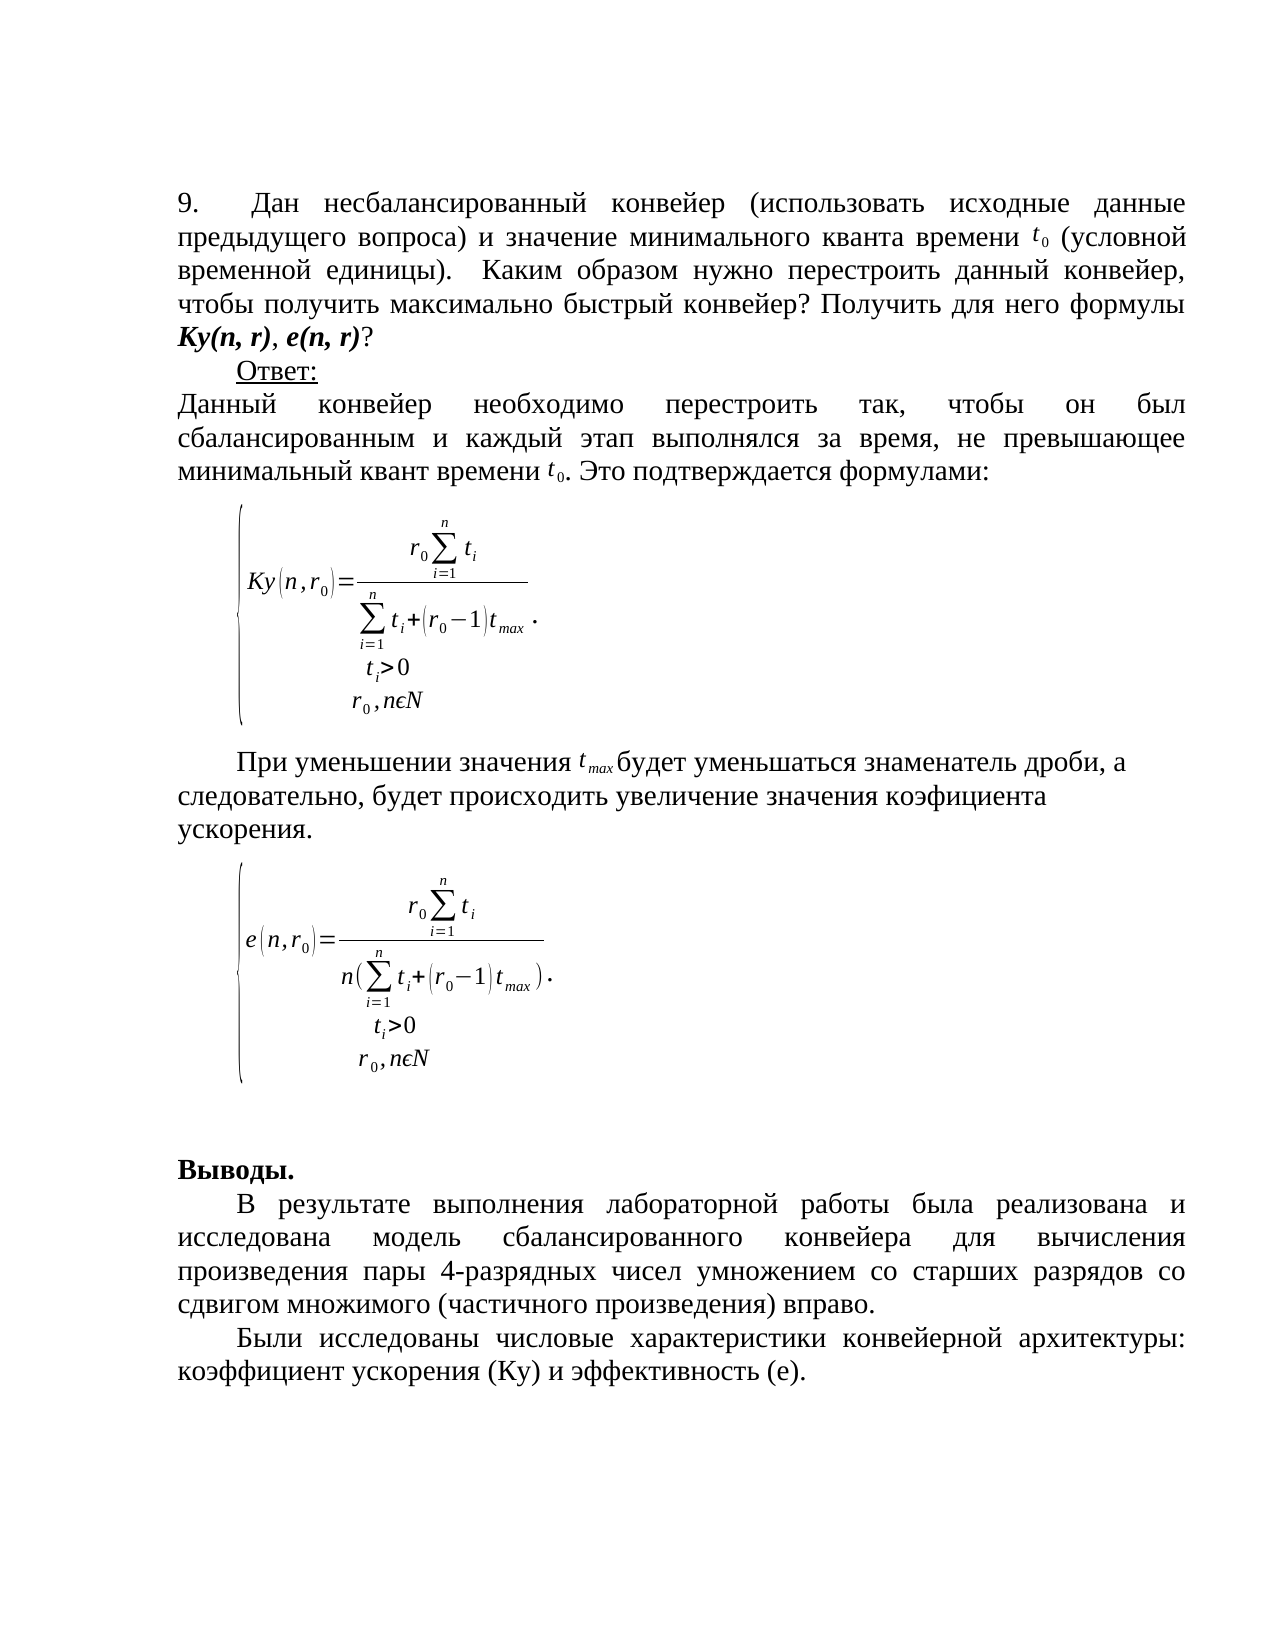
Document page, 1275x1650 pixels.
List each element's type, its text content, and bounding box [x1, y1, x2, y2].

subtitle Выводы. [177, 1152, 1186, 1186]
text Ответ: [177, 353, 1186, 386]
text . [177, 504, 1186, 728]
text . [177, 862, 1186, 1085]
text Данный конвейер необходимо перестроить так, чтобы он был сбалансированным и каждый этап выполнялся за время, не превышающее минимальный квант времени . Это подтверждается формулами: [177, 386, 1186, 487]
text При уменьшении значения будет уменьшаться знаменатель дроби, а следовательно, будет происходить увеличение значения коэфициента ускорения. [177, 744, 1186, 845]
text Были исследованы числовые характеристики конвейерной архитектуры: коэффициент ускорения (Ку) и эффективность (е). [177, 1320, 1186, 1387]
text В результате выполнения лабораторной работы была реализована и исследована модель сбалансированного конвейера для вычисления произведения пары 4-разрядных чисел умножением со старших разрядов со сдвигом множимого (частичного произведения) вправо. [177, 1186, 1186, 1320]
list Дан несбалансированный конвейер (использовать исходные данные предыдущего вопроса) и значение минимального кванта времени (условной временной единицы). Каким образом нужно перестроить данный конвейер, чтобы получить максимально быстрый конвейер? Получить для него формулы Ку(n, r), e(n, r)? [177, 185, 1186, 353]
